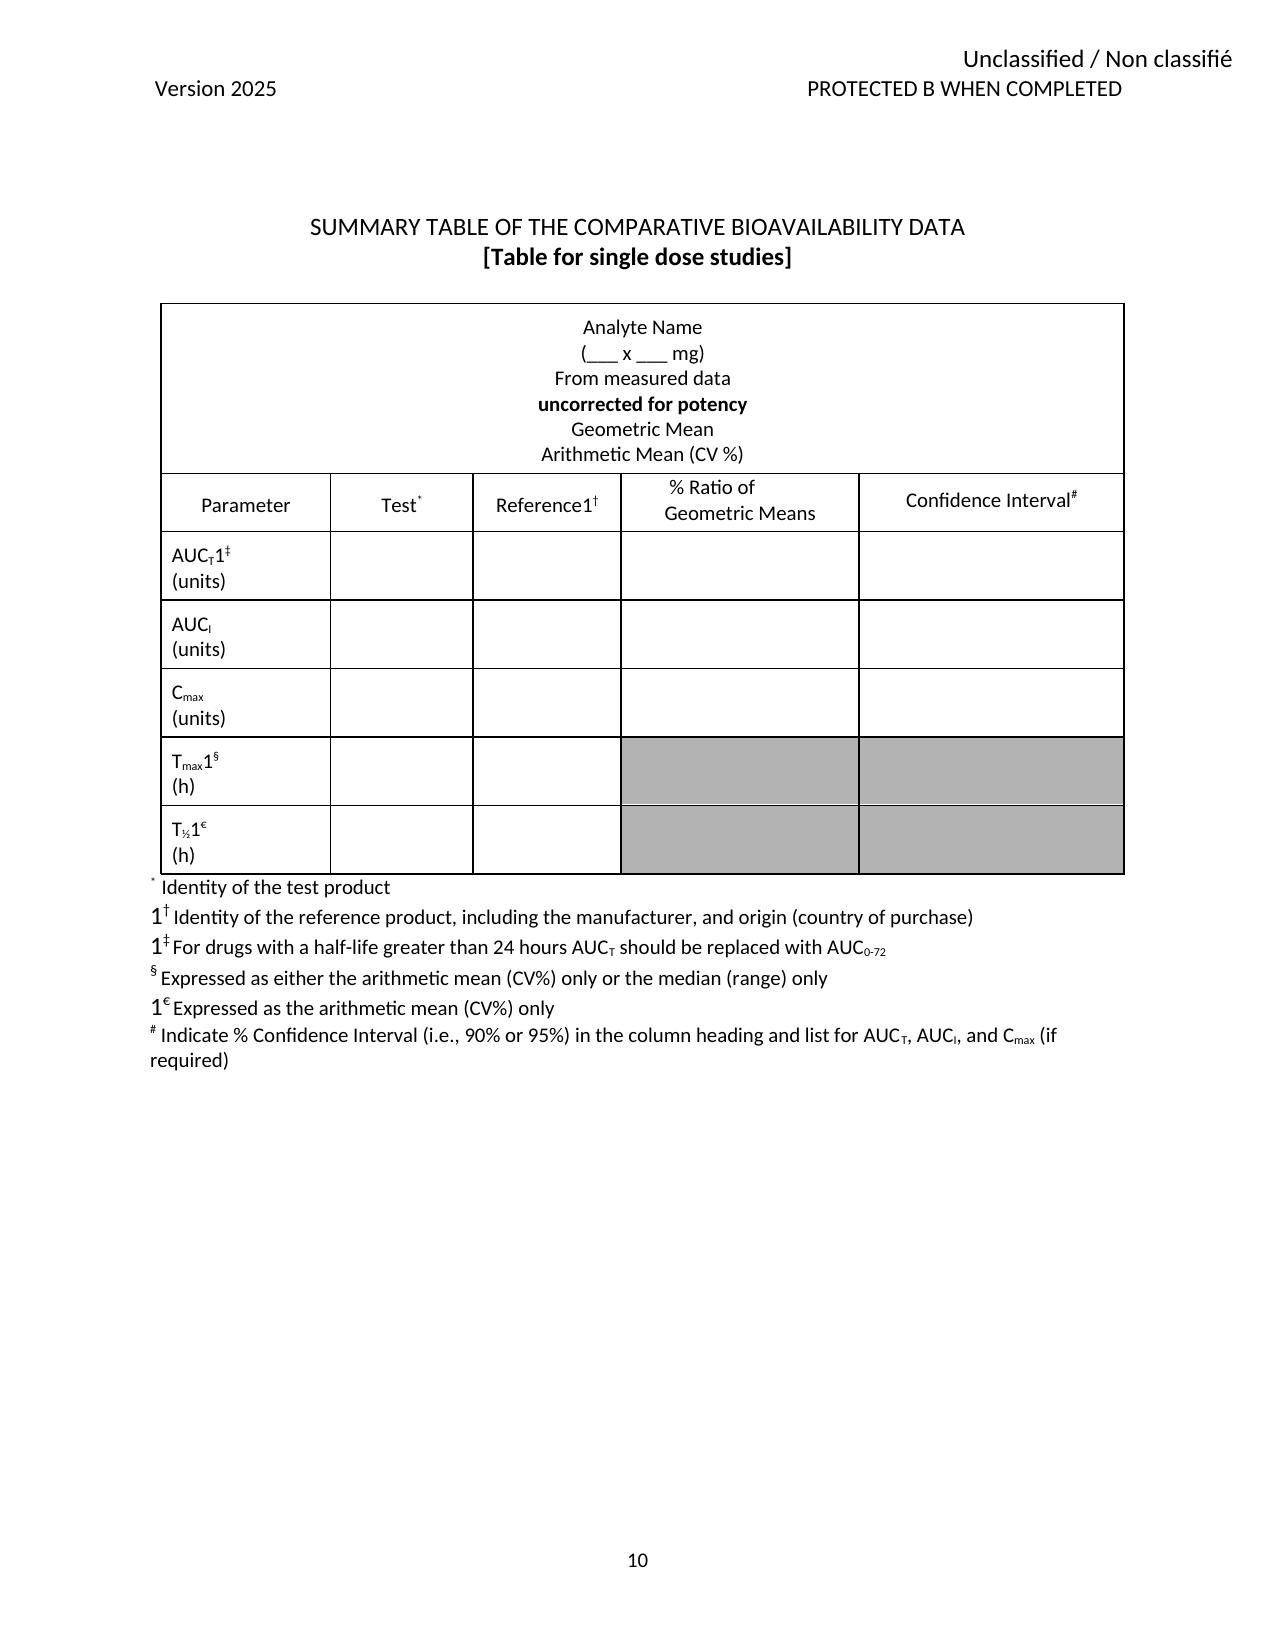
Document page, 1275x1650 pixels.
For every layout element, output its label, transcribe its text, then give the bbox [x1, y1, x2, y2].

table_cell [474, 806, 620, 873]
table_cell [331, 738, 472, 804]
table_cell [474, 601, 620, 668]
table_cell [474, 738, 620, 804]
table_cell [860, 601, 1123, 668]
text [Table for single dose studies] [150, 242, 1125, 272]
table_cell Test* [331, 474, 472, 531]
table_cell AUCI (units) [162, 601, 330, 668]
table_header Analyte Name (___ x ___ mg) From measured data uncorrected for potency Geometric Mean Arithmetic Mean (CV %) [162, 304, 1123, 473]
table_cell [331, 532, 472, 599]
table_cell Reference† [474, 474, 620, 531]
text § Expressed as either the arithmetic mean (CV%) only or the median (range) only [150, 961, 1125, 991]
text SUMMARY TABLE OF THE COMPARATIVE BIOAVAILABILITY DATA [150, 211, 1125, 242]
table_cell [331, 806, 472, 873]
table_cell [331, 601, 472, 668]
table_cell Parameter [162, 474, 330, 531]
table_cell Tmax§ (h) [162, 738, 330, 804]
text † Identity of the reference product, including the manufacturer, and origin (country of purchase) [150, 900, 1125, 930]
table_cell [622, 806, 858, 873]
table_cell [474, 532, 620, 599]
table_cell [474, 669, 620, 736]
table_cell Confidence Interval# [860, 474, 1123, 531]
table_cell AUCT‡ (units) [162, 532, 330, 599]
table_cell % Ratio of Geometric Means [622, 474, 858, 531]
table_cell [860, 532, 1123, 599]
table_cell [331, 669, 472, 736]
table_cell T½€ (h) [162, 806, 330, 873]
table_cell [622, 738, 858, 804]
table_cell [860, 738, 1123, 804]
text ‡ For drugs with a half-life greater than 24 hours AUCT should be replaced with AUC0-72 [150, 930, 1125, 961]
table_cell Cmax (units) [162, 669, 330, 736]
table_cell [622, 532, 858, 599]
table_cell [860, 806, 1123, 873]
table_cell [622, 669, 858, 736]
text # Indicate % Confidence Interval (i.e., 90% or 95%) in the column heading and list for AUCT, AUCI, and Cmax (if required) [150, 1022, 1125, 1073]
table_cell [622, 601, 858, 668]
text € Expressed as the arithmetic mean (CV%) only [150, 991, 1125, 1022]
text * Identity of the test product [150, 874, 1125, 900]
table_cell [860, 669, 1123, 736]
